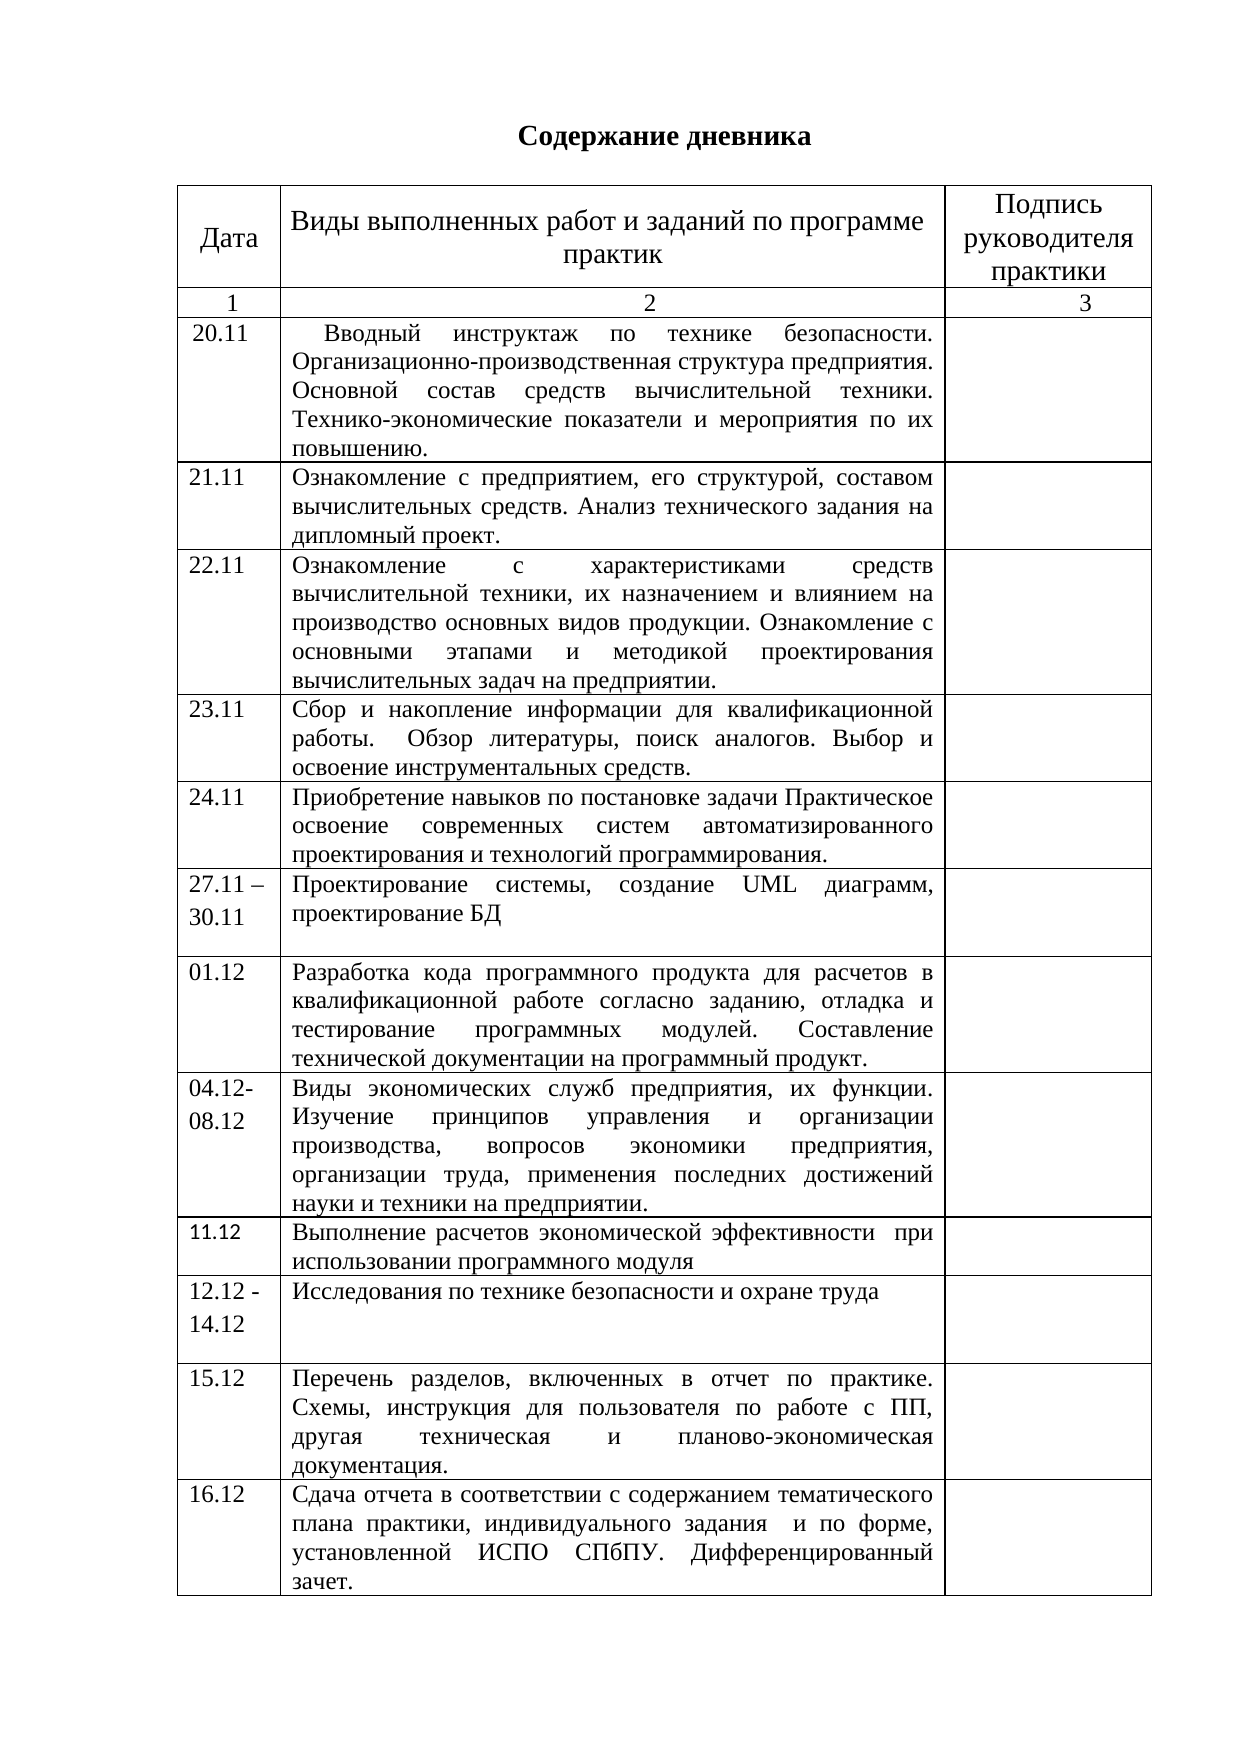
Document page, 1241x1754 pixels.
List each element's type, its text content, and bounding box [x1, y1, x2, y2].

table_cell 12.12 -14.12 [178, 1276, 280, 1362]
table_cell Ознакомление с характеристиками средств вычислительной техники, их назначением и влиянием на производство основных видов продукции. Ознакомление с основными этапами и методикой проектирования вычислительных задач на предприятии. [281, 550, 944, 693]
table_cell Сбор и накопление информации для квалификационной работы. Обзор литературы, поиск аналогов. Выбор и освоение инструментальных средств. [281, 695, 944, 781]
table_cell 21.11 [178, 463, 280, 549]
table_cell [946, 1073, 1151, 1216]
table_cell 27.11 – 30.11 [178, 869, 280, 956]
table_cell [946, 463, 1151, 549]
table_cell Виды экономических служб предприятия, их функции. Изучение принципов управления и организации производства, вопросов экономики предприятия, организации труда, применения последних достижений науки и техники на предприятии. [281, 1073, 944, 1216]
table_cell [946, 957, 1151, 1072]
table_cell 23.11 [178, 695, 280, 781]
table_cell 01.12 [178, 957, 280, 1072]
table_cell Ознакомление с предприятием, его структурой, составом вычислительных средств. Анализ технического задания на дипломный проект. [281, 463, 944, 549]
table_cell 11.12 [178, 1218, 280, 1275]
table_cell 15.12 [178, 1364, 280, 1478]
table_cell Приобретение навыков по постановке задачи Практическое освоение современных систем автоматизированного проектирования и технологий программирования. [281, 782, 944, 868]
table_cell 16.12 [178, 1480, 280, 1594]
table_cell [946, 1218, 1151, 1275]
table_cell 3 [946, 288, 1151, 317]
table_cell Вводный инструктаж по технике безопасности. Организационно-производственная структура предприятия. Основной состав средств вычислительной техники. Технико-экономические показатели и мероприятия по их повышению. [281, 318, 944, 461]
table_header Дата [178, 186, 280, 287]
table_header Подпись руководителя практики [946, 186, 1151, 287]
table_cell [946, 1276, 1151, 1362]
table_cell 20.11 [178, 318, 280, 461]
text Содержание дневника [177, 118, 1152, 152]
table_cell [946, 1480, 1151, 1594]
table_cell 24.11 [178, 782, 280, 868]
table_cell [946, 695, 1151, 781]
table_cell [946, 318, 1151, 461]
table_cell Разработка кода программного продукта для расчетов в квалификационной работе согласно заданию, отладка и тестирование программных модулей. Составление технической документации на программный продукт. [281, 957, 944, 1072]
table_cell Проектирование системы, создание UML диаграмм, проектирование БД [281, 869, 944, 956]
table_cell 22.11 [178, 550, 280, 693]
table_cell 1 [178, 288, 280, 317]
table_cell [946, 869, 1151, 956]
table_cell 2 [281, 288, 944, 317]
table_cell [946, 782, 1151, 868]
table_cell Выполнение расчетов экономической эффективности при использовании программного модуля [281, 1218, 944, 1275]
table_cell Сдача отчета в соответствии с содержанием тематического плана практики, индивидуального задания и по форме, установленной ИСПО СПбПУ. Дифференцированный зачет. [281, 1480, 944, 1594]
table_cell [946, 550, 1151, 693]
table_cell 04.12- 08.12 [178, 1073, 280, 1216]
table_cell Исследования по технике безопасности и охране труда [281, 1276, 944, 1362]
table_header Виды выполненных работ и заданий по программе практик [281, 186, 944, 287]
table_cell Перечень разделов, включенных в отчет по практике. Схемы, инструкция для пользователя по работе с ПП, другая техническая и планово-экономическая документация. [281, 1364, 944, 1478]
table_cell [946, 1364, 1151, 1478]
